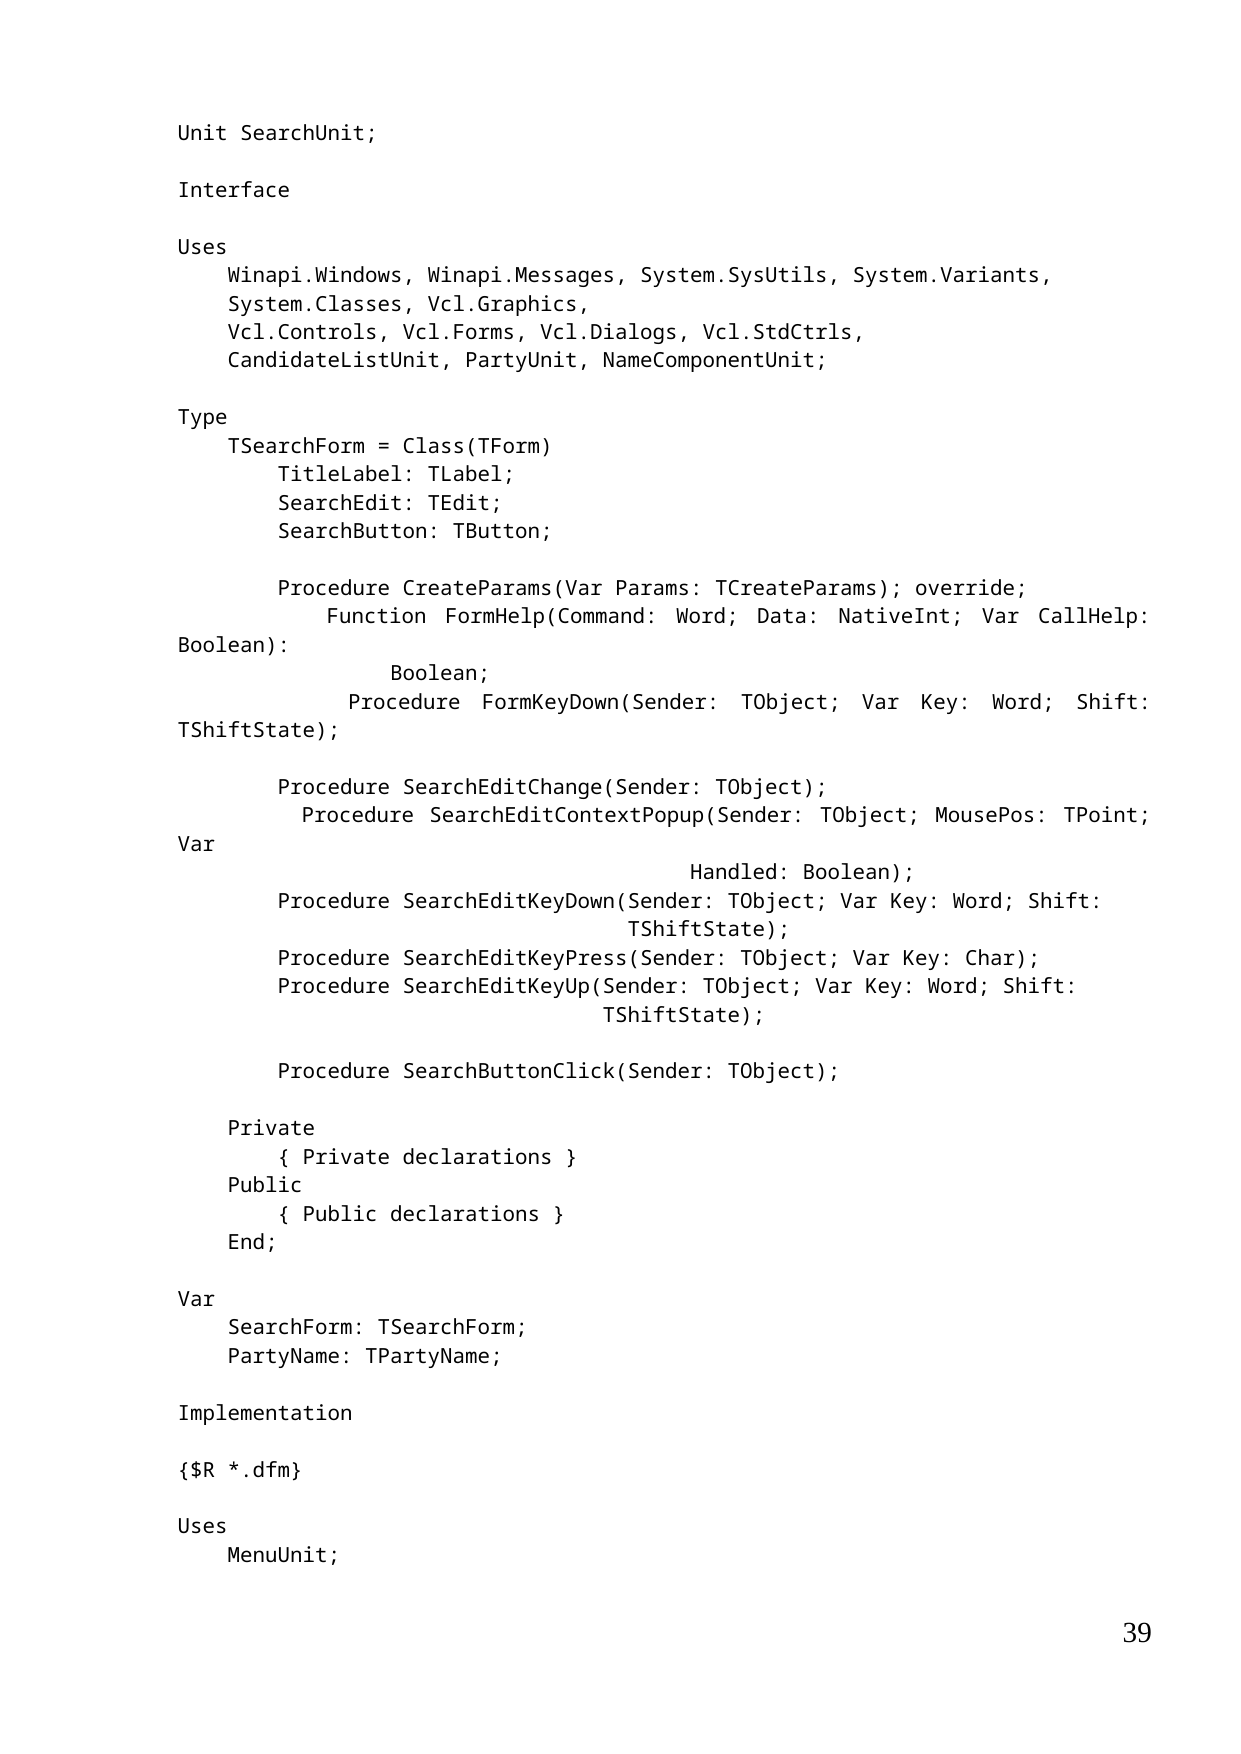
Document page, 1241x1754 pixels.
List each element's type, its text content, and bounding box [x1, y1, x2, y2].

text SearchForm: TSearchForm; [177, 1312, 1152, 1341]
text Handled: Boolean); [177, 857, 1152, 886]
text Unit SearchUnit; [177, 118, 1152, 147]
text { Public declarations } [177, 1199, 1152, 1227]
text CandidateListUnit, PartyUnit, NameComponentUnit; [177, 346, 1152, 374]
text Procedure SearchEditKeyDown(Sender: TObject; Var Key: Word; Shift: [177, 886, 1152, 914]
text Interface [177, 175, 1152, 203]
text Procedure SearchButtonClick(Sender: TObject); [177, 1057, 1152, 1085]
text Winapi.Windows, Winapi.Messages, System.SysUtils, System.Variants, [177, 260, 1152, 289]
text SearchEdit: TEdit; [177, 488, 1152, 516]
text { Private declarations } [177, 1142, 1152, 1170]
text Implementation [177, 1398, 1152, 1426]
text Var [177, 1284, 1152, 1312]
text PartyName: TPartyName; [177, 1341, 1152, 1369]
text Uses [177, 232, 1152, 260]
text End; [177, 1227, 1152, 1256]
text Procedure SearchEditKeyPress(Sender: TObject; Var Key: Char); [177, 943, 1152, 971]
text TSearchForm = Class(TForm) [177, 431, 1152, 459]
text Type [177, 402, 1152, 431]
text Vcl.Controls, Vcl.Forms, Vcl.Dialogs, Vcl.StdCtrls, [177, 317, 1152, 346]
text Function FormHelp(Command: Word; Data: NativeInt; Var CallHelp: Boolean): [177, 602, 1152, 658]
text MenuUnit; [177, 1540, 1152, 1568]
text Uses [177, 1512, 1152, 1540]
text TShiftState); [177, 914, 1152, 943]
text Procedure FormKeyDown(Sender: TObject; Var Key: Word; Shift: TShiftState); [177, 687, 1152, 744]
text TitleLabel: TLabel; [177, 459, 1152, 488]
text Procedure CreateParams(Var Params: TCreateParams); override; [177, 573, 1152, 602]
text Procedure SearchEditChange(Sender: TObject); [177, 772, 1152, 801]
text System.Classes, Vcl.Graphics, [177, 289, 1152, 317]
text Procedure SearchEditKeyUp(Sender: TObject; Var Key: Word; Shift: [177, 971, 1152, 1000]
text Private [177, 1113, 1152, 1142]
text Public [177, 1170, 1152, 1199]
text TShiftState); [177, 1000, 1152, 1028]
text Boolean; [177, 658, 1152, 687]
text {$R *.dfm} [177, 1455, 1152, 1483]
text SearchButton: TButton; [177, 516, 1152, 545]
text Procedure SearchEditContextPopup(Sender: TObject; MousePos: TPoint; Var [177, 801, 1152, 857]
